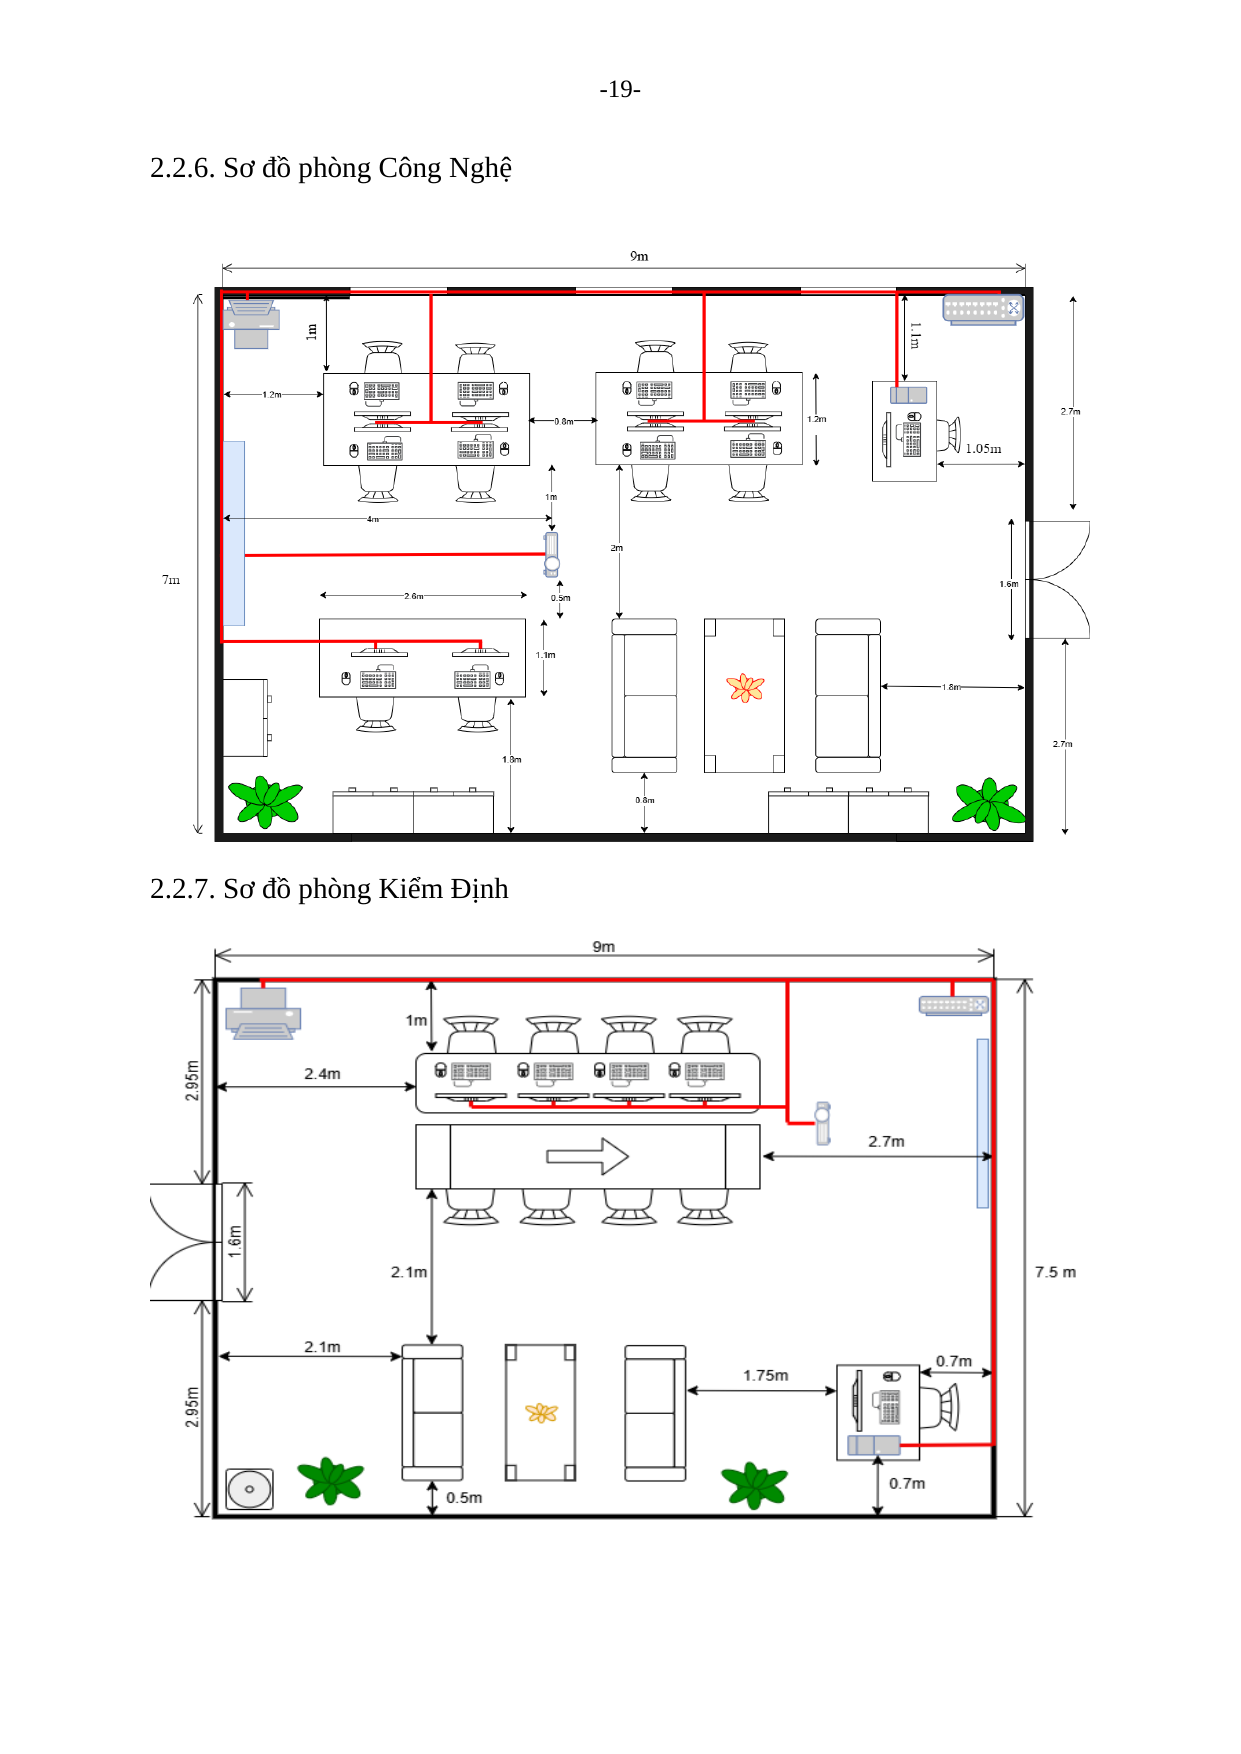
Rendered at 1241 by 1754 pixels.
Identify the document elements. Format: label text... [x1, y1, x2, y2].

picture [150, 217, 1090, 843]
text 2.2.7. Sơ đồ phòng Kiểm Định [150, 871, 1090, 905]
text 2.2.6. Sơ đồ phòng Công Nghệ [150, 150, 1090, 183]
picture [150, 939, 1091, 1528]
